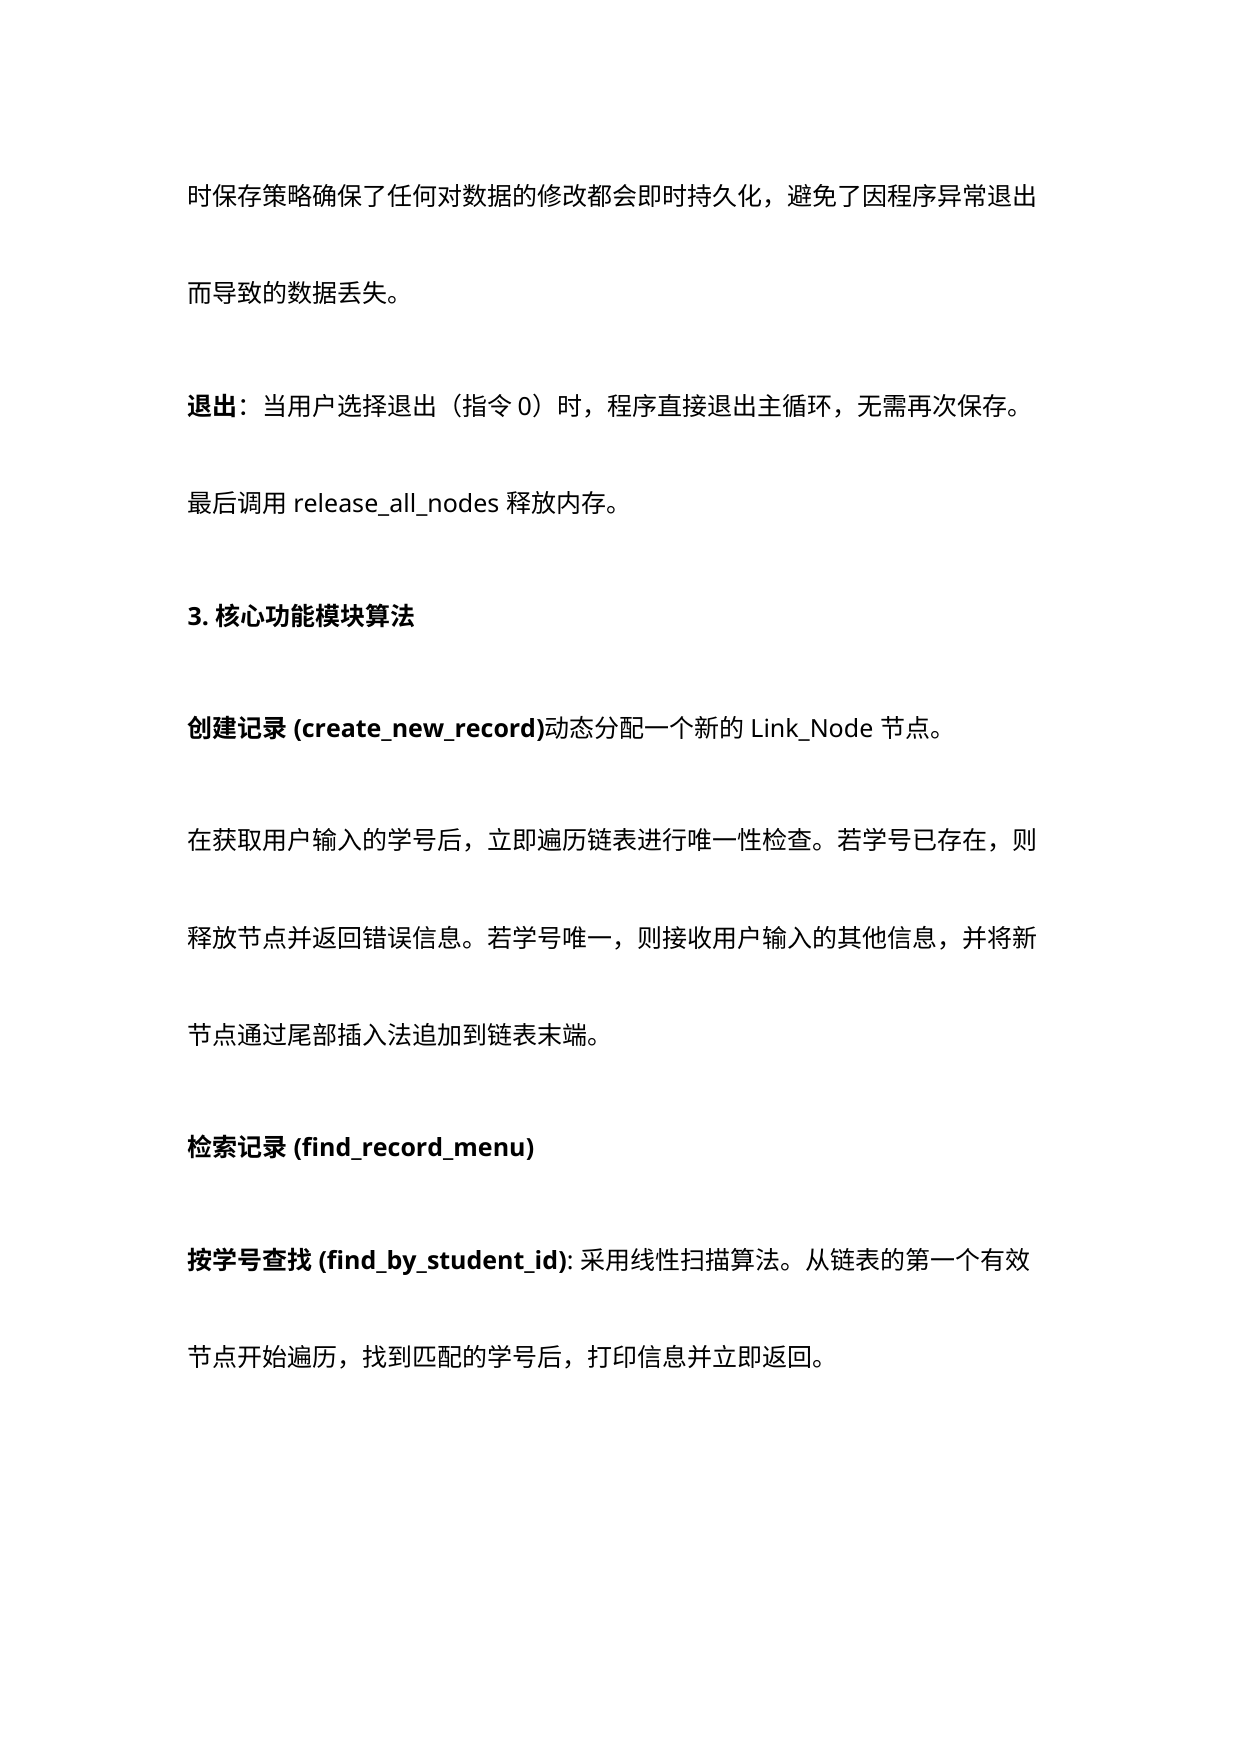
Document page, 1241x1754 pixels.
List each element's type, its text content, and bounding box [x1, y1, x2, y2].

text 在获取用户输入的学号后，立即遍历链表进行唯一性检查。若学号已存在，则释放节点并返回错误信息。若学号唯一，则接收用户输入的其他信息，并将新节点通过尾部插入法追加到链表末端。 [187, 806, 1053, 1066]
text 检索记录 (find_record_menu) [187, 1113, 1053, 1178]
text 创建记录 (create_new_record)动态分配一个新的 Link_Node 节点。 [187, 694, 1053, 759]
subtitle 3. 核心功能模块算法 [187, 582, 1053, 647]
text 按学号查找 (find_by_student_id): 采用线性扫描算法。从链表的第一个有效节点开始遍历，找到匹配的学号后，打印信息并立即返回。 [187, 1226, 1053, 1388]
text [187, 162, 1053, 324]
text 退出：当用户选择退出（指令0）时，程序直接退出主循环，无需再次保存。最后调用 release_all_nodes 释放内存。 [187, 372, 1053, 534]
